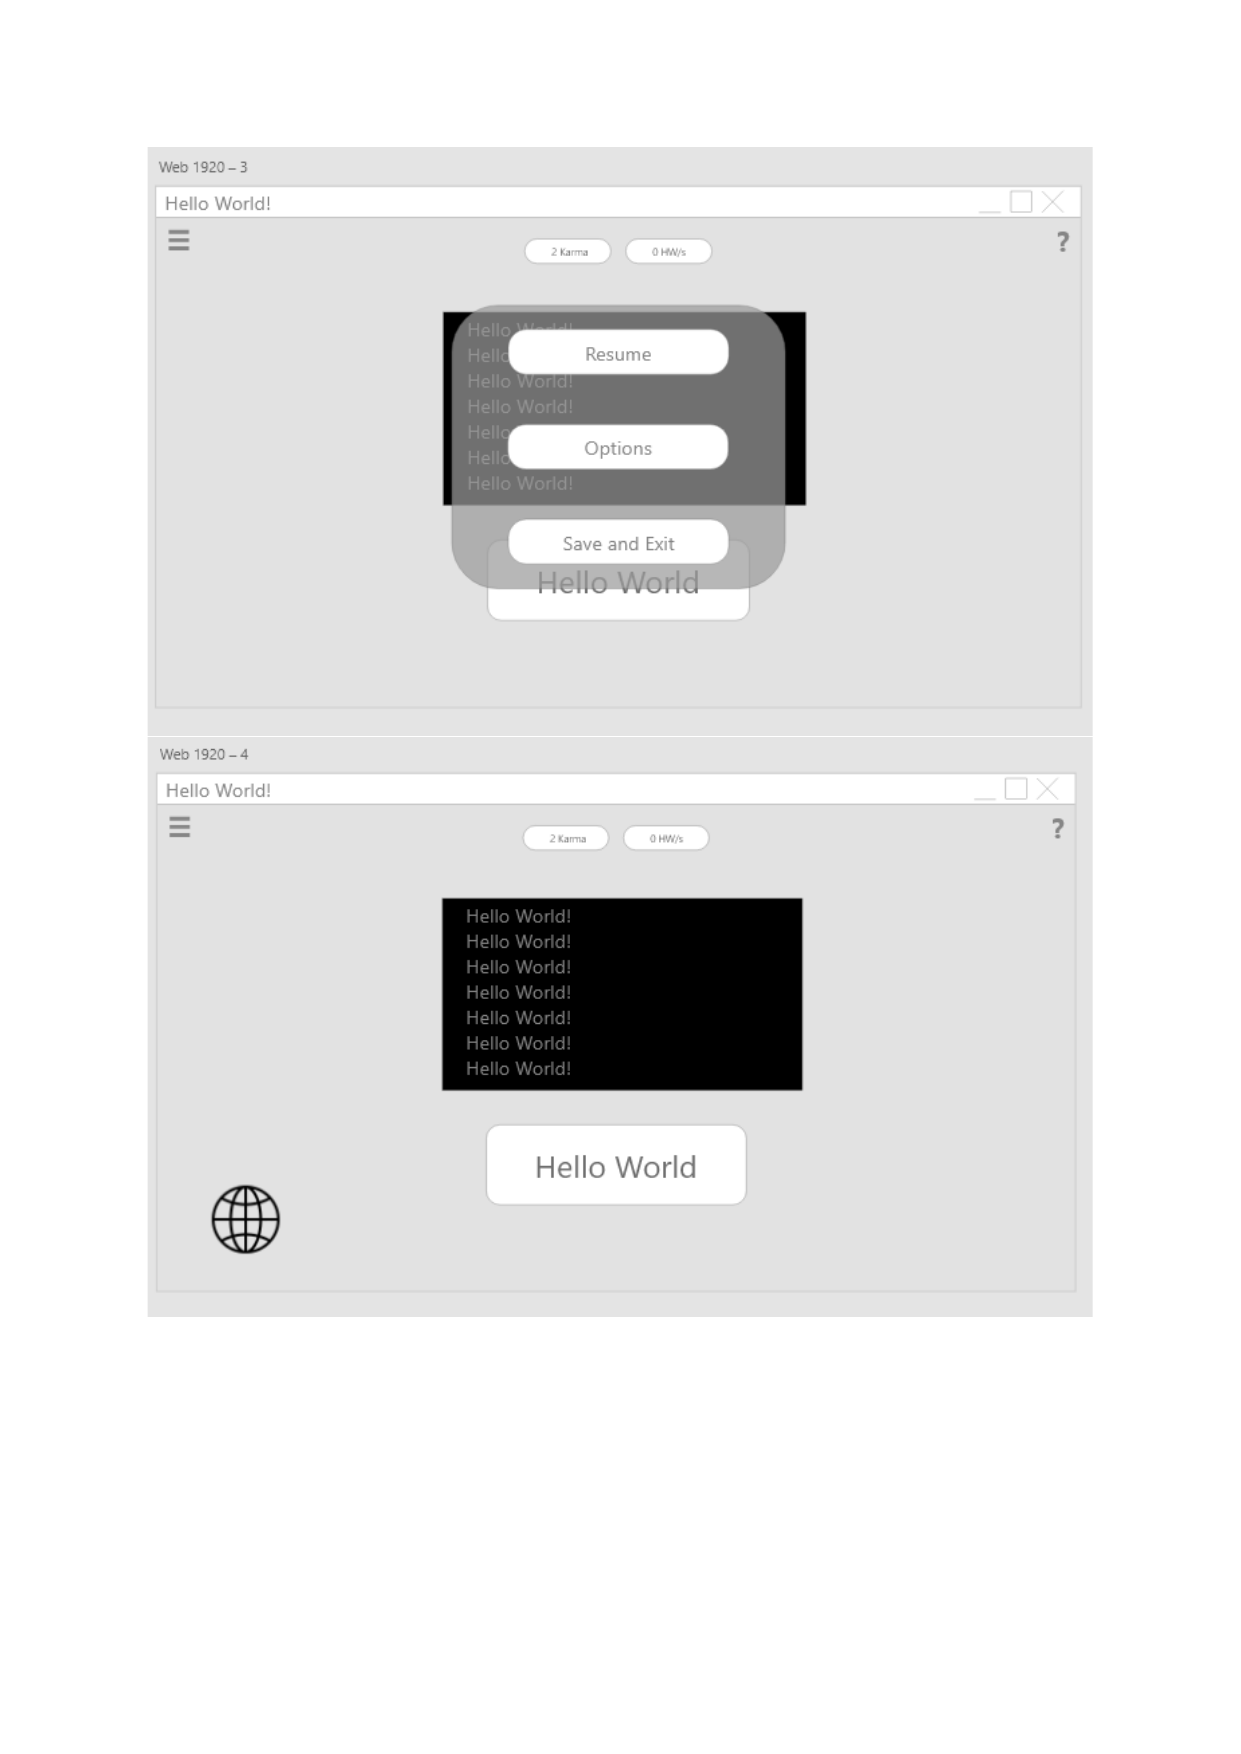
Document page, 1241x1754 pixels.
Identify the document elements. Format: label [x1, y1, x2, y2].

picture [147, 737, 1093, 1317]
picture [147, 147, 1093, 736]
